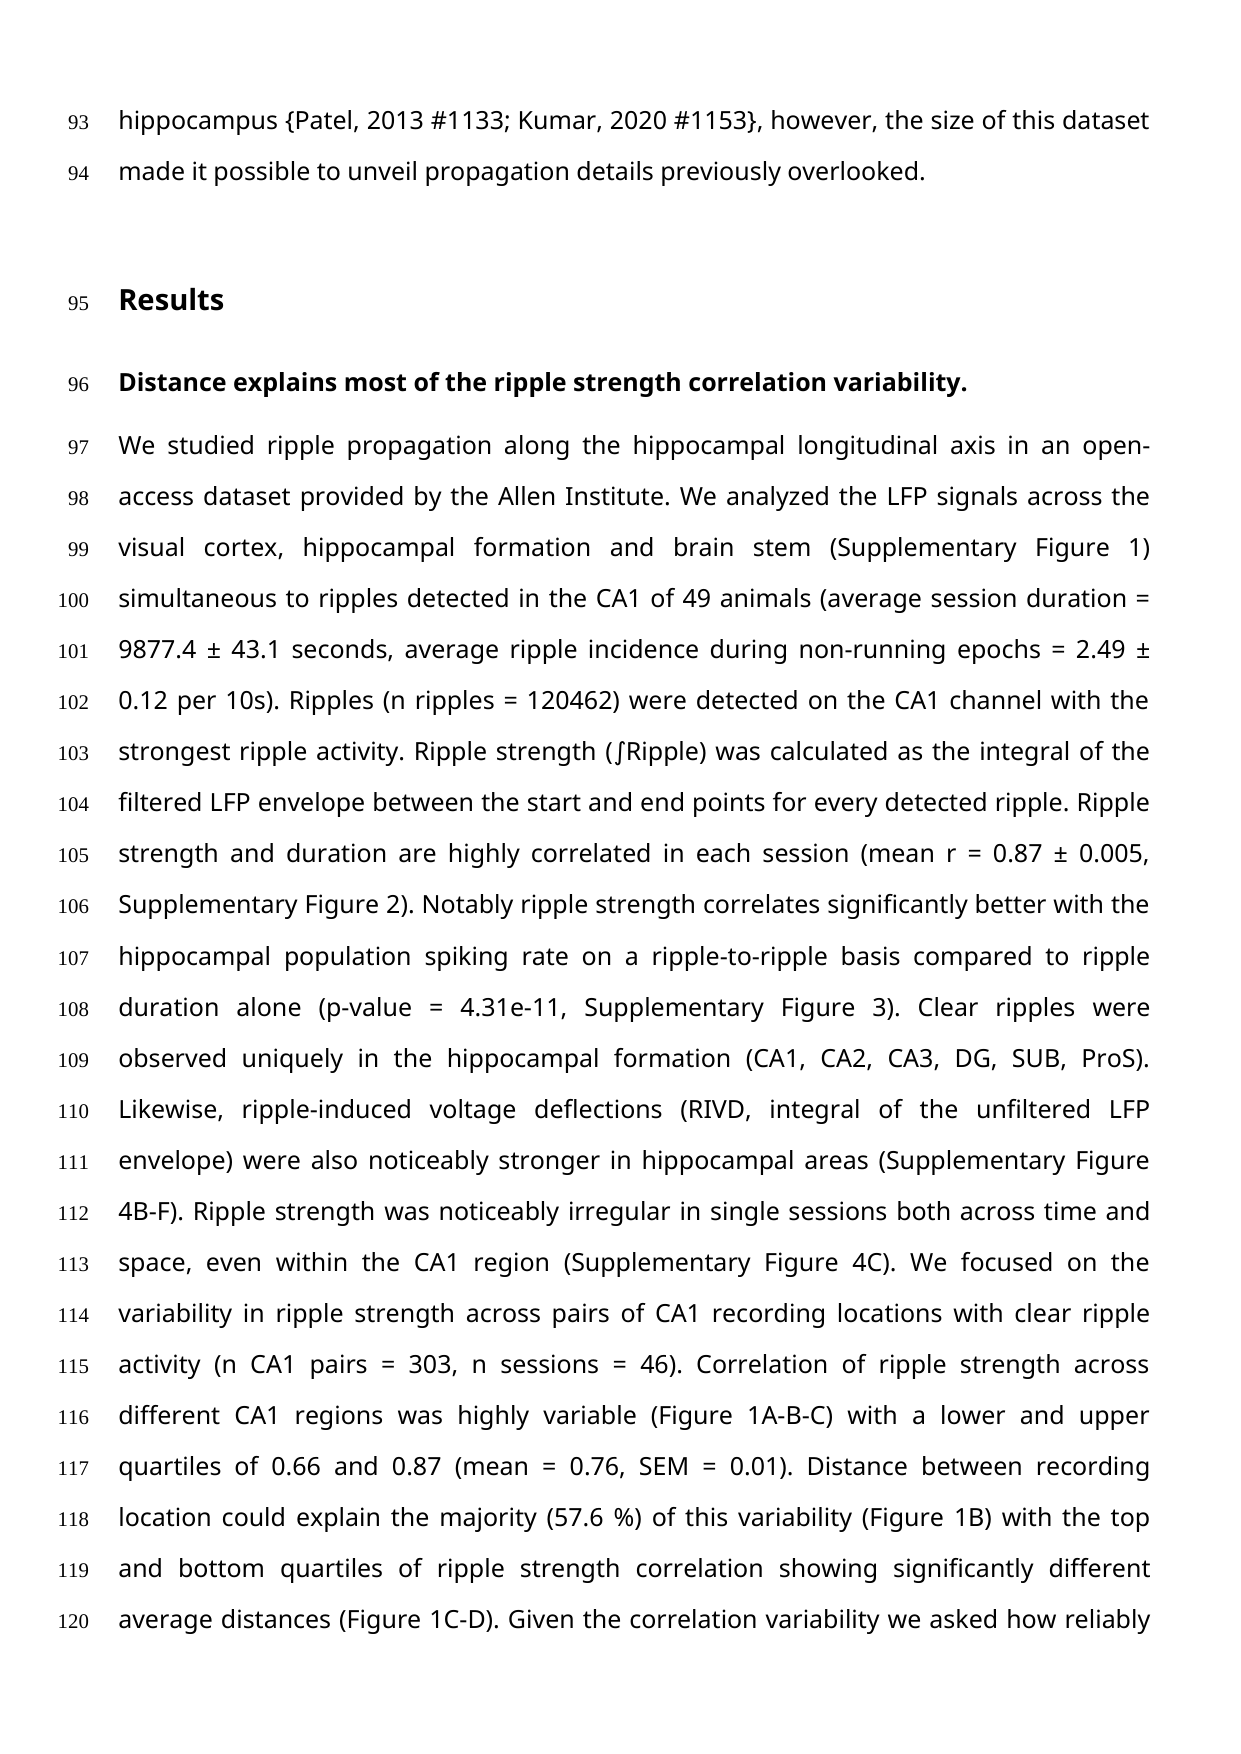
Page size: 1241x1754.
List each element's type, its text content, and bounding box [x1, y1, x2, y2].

subtitle Results [118, 280, 1152, 319]
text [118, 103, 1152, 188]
text Distance explains most of the ripple strength correlation variability. [118, 364, 1152, 398]
